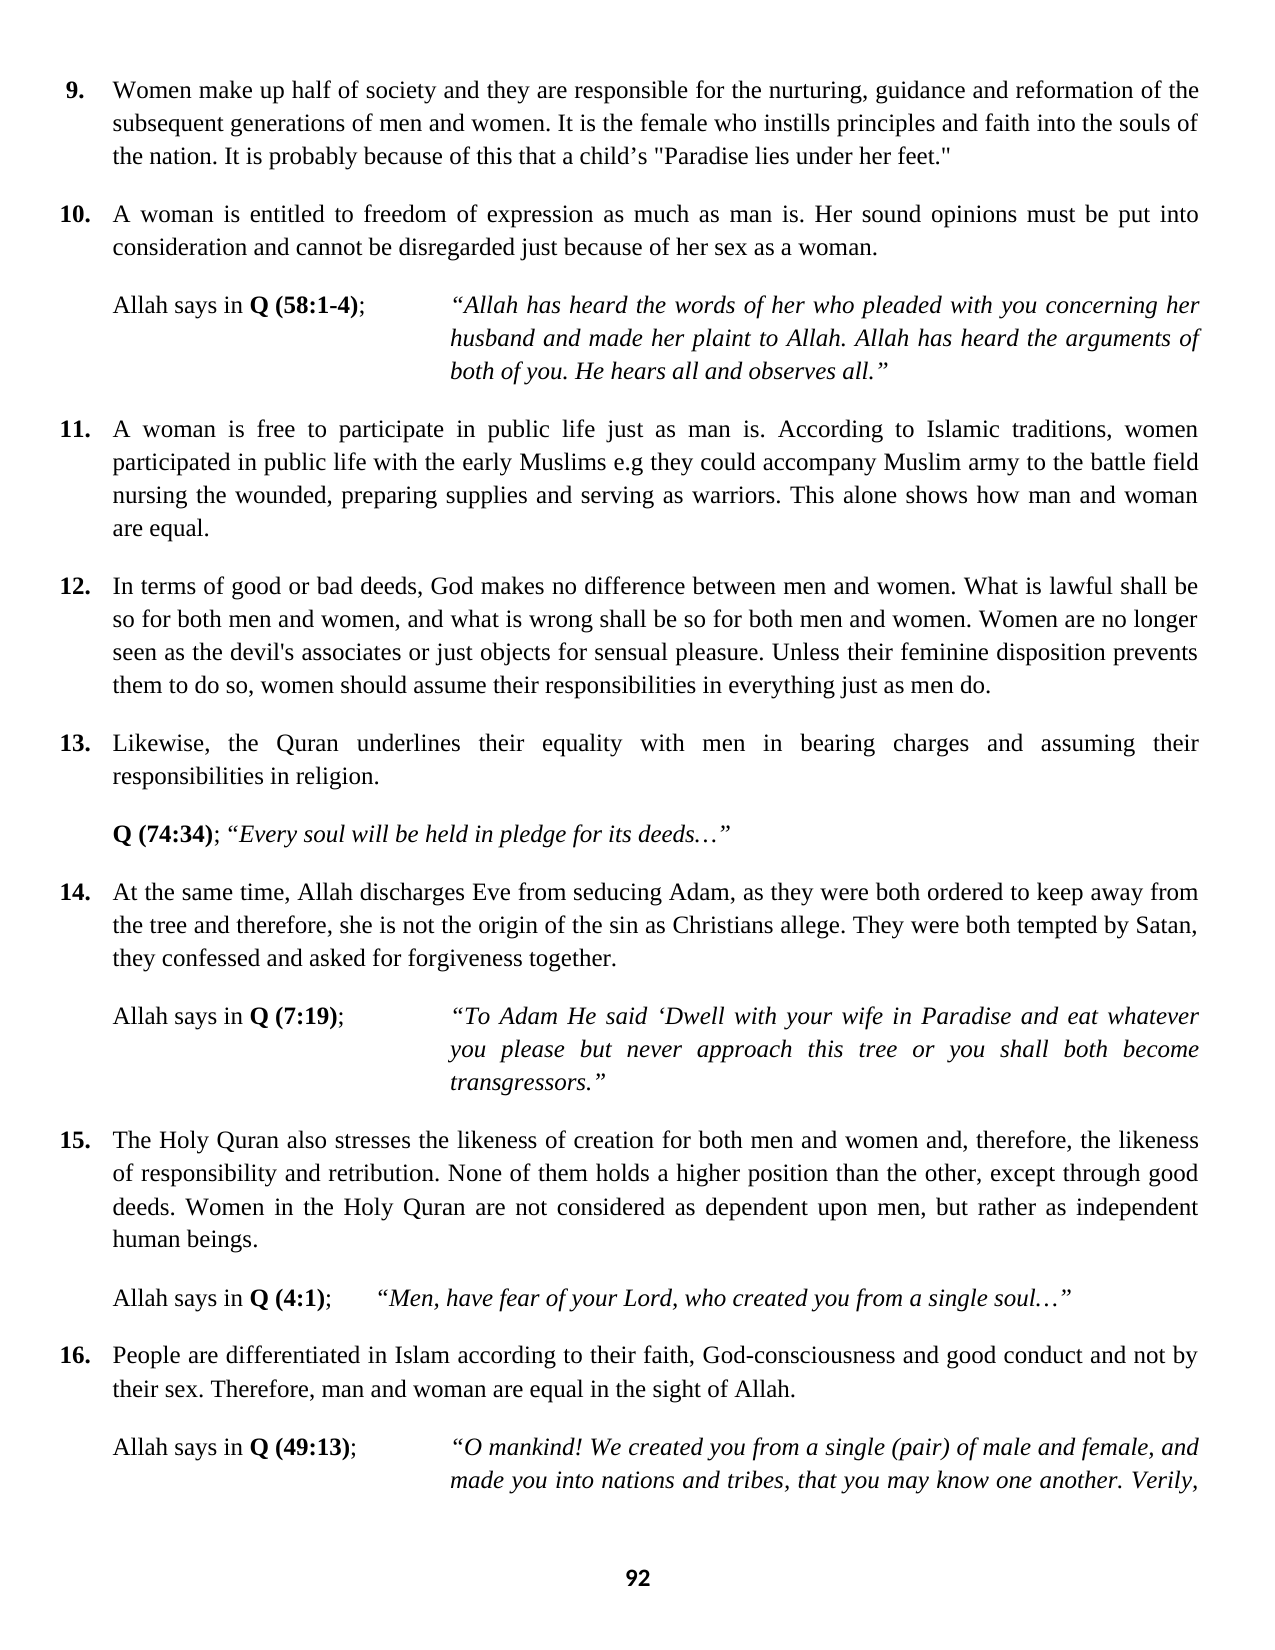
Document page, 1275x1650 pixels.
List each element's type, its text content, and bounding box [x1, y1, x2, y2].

text Allah says in Q (4:1); “Men, have fear of your Lord, who created you from a single soul…” [75, 1283, 1200, 1311]
list At the same time, Allah discharges Eve from seducing Adam, as they were both ordered to keep away from the tree and therefore, she is not the origin of the sin as Christians allege. They were both tempted by Satan, they confessed and asked for forgiveness together. [75, 877, 1200, 972]
list The Holy Quran also stresses the likeness of creation for both men and women and, therefore, the likeness of responsibility and retribution. None of them holds a higher position than the other, except through good deeds. Women in the Holy Quran are not considered as dependent upon men, but rather as independent human beings. [75, 1126, 1200, 1253]
list People are differentiated in Islam according to their faith, God-consciousness and good conduct and not by their sex. Therefore, man and woman are equal in the sight of Allah. [75, 1341, 1200, 1402]
list Likewise, the Quran underlines their equality with men in bearing charges and assuming their responsibilities in religion. [75, 728, 1200, 790]
list Women make up half of society and they are responsible for the nurturing, guidance and reformation of the subsequent generations of men and women. It is the female who instills principles and faith into the souls of the nation. It is probably because of this that a child’s "Paradise lies under her feet." [75, 75, 1200, 170]
list In terms of good or bad deeds, God makes no difference between men and women. What is lawful shall be so for both men and women, and what is wrong shall be so for both men and women. Women are no longer seen as the devil's associates or just objects for sensual pleasure. Unless their feminine disposition prevents them to do so, women should assume their responsibilities in everything just as men do. [75, 571, 1200, 699]
text Q (74:34); “Every soul will be held in pledge for its deeds…” [75, 819, 1200, 848]
text Allah says in Q (7:19); “To Adam He said ‘Dwell with your wife in Paradise and eat whatever you please but never approach this tree or you shall both become transgressors.” [112, 1001, 1200, 1096]
list A woman is entitled to freedom of expression as much as man is. Her sound opinions must be put into consideration and cannot be disregarded just because of her sex as a woman. [75, 199, 1200, 261]
text Allah says in Q (58:1-4); “Allah has heard the words of her who pleaded with you concerning her husband and made her plaint to Allah. Allah has heard the arguments of both of you. He hears all and observes all.” [112, 290, 1200, 385]
list A woman is free to participate in public life just as man is. According to Islamic traditions, women participated in public life with the early Muslims e.g they could accompany Muslim army to the battle field nursing the wounded, preparing supplies and serving as warriors. This alone shows how man and woman are equal. [75, 414, 1200, 542]
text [112, 1432, 1200, 1493]
